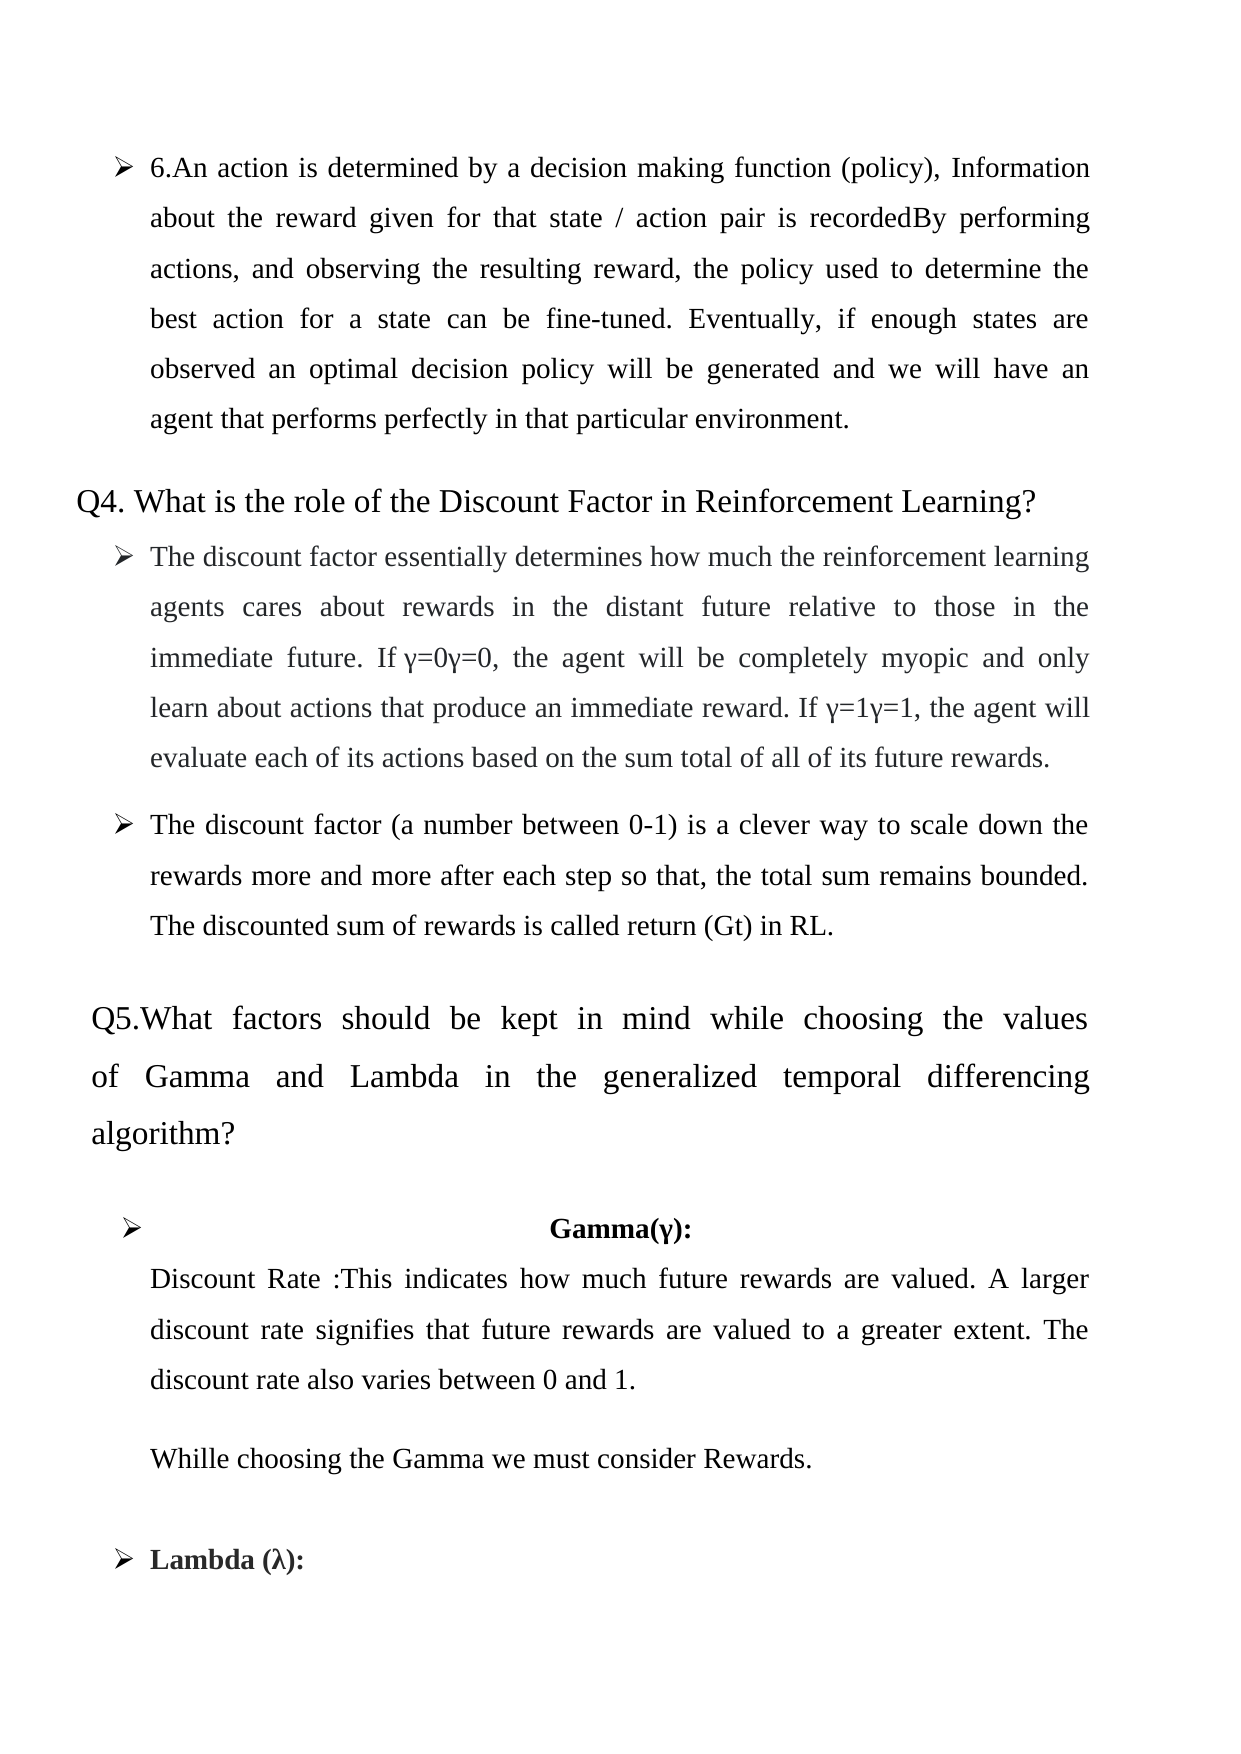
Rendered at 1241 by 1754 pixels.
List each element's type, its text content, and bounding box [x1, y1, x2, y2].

list Whille choosing the Gamma we must consider Rewards. [150, 1442, 1090, 1475]
text Q4. What is the role of the Discount Factor in Reinforcement Learning? [76, 481, 1090, 519]
list 6.An action is determined by a decision making function (policy), Information about the reward given for that state / action pair is recordedBy performing actions, and observing the resulting reward, the policy used to determine the best action for a state can be fine-tuned. Eventually, if enough states are observed an optimal decision policy will be generated and we will have an agent that performs perfectly in that particular environment. [112, 150, 1090, 435]
list Gamma(γ): Discount Rate :This indicates how much future rewards are valued. A larger discount rate signifies that future rewards are valued to a greater extent. The discount rate also varies between 0 and 1. [120, 1211, 1090, 1396]
text Q5.What factors should be kept in mind while choosing the values of Gamma and Lambda in the generalized temporal differencing algorithm? [91, 998, 1090, 1152]
list Lambda (λ): [112, 1542, 1090, 1576]
list The discount factor essentially determines how much the reinforcement learning agents cares about rewards in the distant future relative to those in the immediate future. If γ=0γ=0, the agent will be completely myopic and only learn about actions that produce an immediate reward. If γ=1γ=1, the agent will evaluate each of its actions based on the sum total of all of its future rewards. [112, 539, 1090, 774]
list The discount factor (a number between 0-1) is a clever way to scale down the rewards more and more after each step so that, the total sum remains bounded. The discounted sum of rewards is called return (Gt) in RL. [112, 807, 1090, 942]
